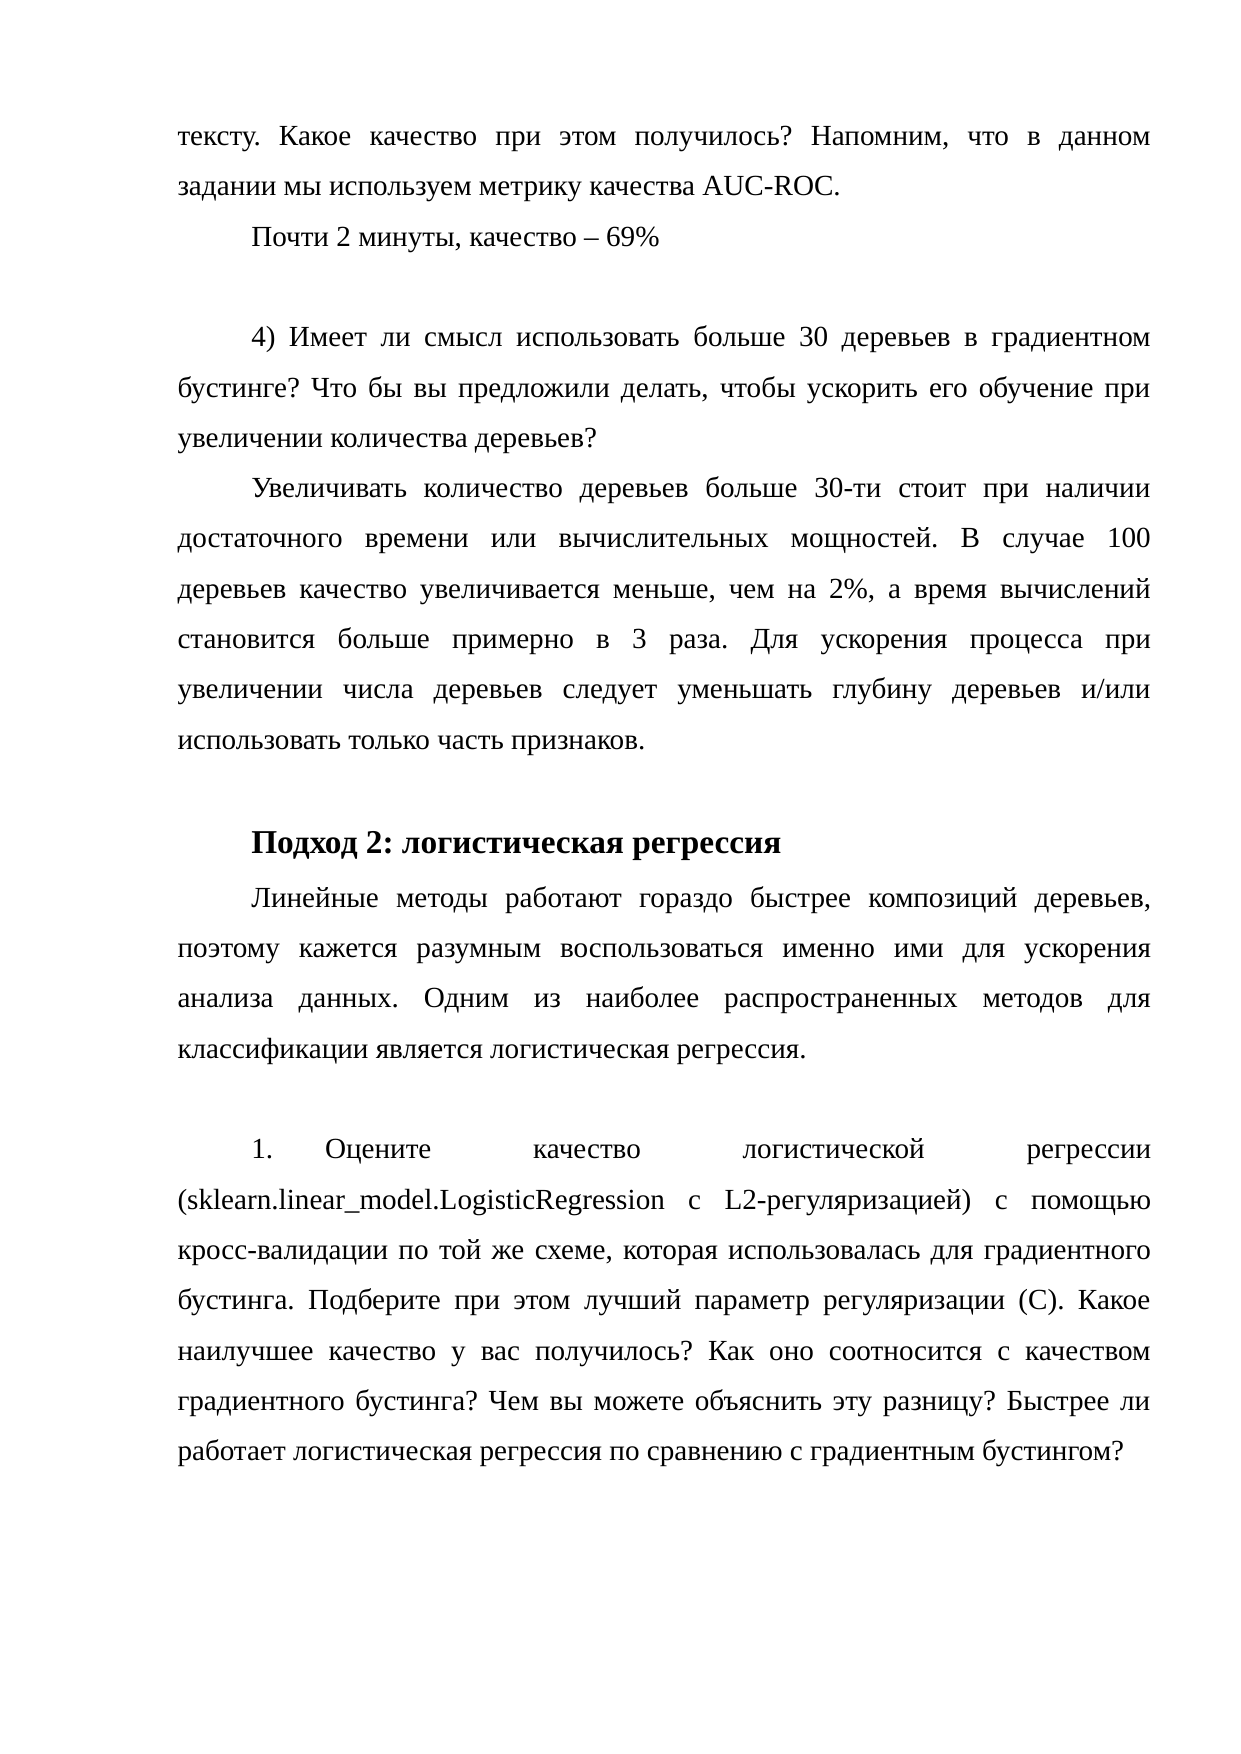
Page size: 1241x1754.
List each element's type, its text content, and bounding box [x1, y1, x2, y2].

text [177, 118, 1152, 202]
text Увеличивать количество деревьев больше 30-ти стоит при наличии достаточного времени или вычислительных мощностей. В случае 100 деревьев качество увеличивается меньше, чем на 2%, а время вычислений становится больше примерно в 3 раза. Для ускорения процесса при увеличении числа деревьев следует уменьшать глубину деревьев и/или использовать только часть признаков. [177, 470, 1152, 755]
text Линейные методы работают гораздо быстрее композиций деревьев, поэтому кажется разумным воспользоваться именно ими для ускорения анализа данных. Одним из наиболее распространенных методов для классификации является логистическая регрессия. [177, 880, 1152, 1064]
text Почти 2 минуты, качество – 69% [177, 219, 1152, 252]
text 4) Имеет ли смысл использовать больше 30 деревьев в градиентном бустинге? Что бы вы предложили делать, чтобы ускорить его обучение при увеличении количества деревьев? [177, 319, 1152, 453]
list Оцените качество логистической регрессии (sklearn.linear_model.LogisticRegression с L2-регуляризацией) с помощью кросс-валидации по той же схеме, которая использовалась для градиентного бустинга. Подберите при этом лучший параметр регуляризации (C). Какое наилучшее качество у вас получилось? Как оно соотносится с качеством градиентного бустинга? Чем вы можете объяснить эту разницу? Быстрее ли работает логистическая регрессия по сравнению с градиентным бустингом? [177, 1132, 1152, 1467]
text Подход 2: логистическая регрессия [177, 822, 1152, 861]
